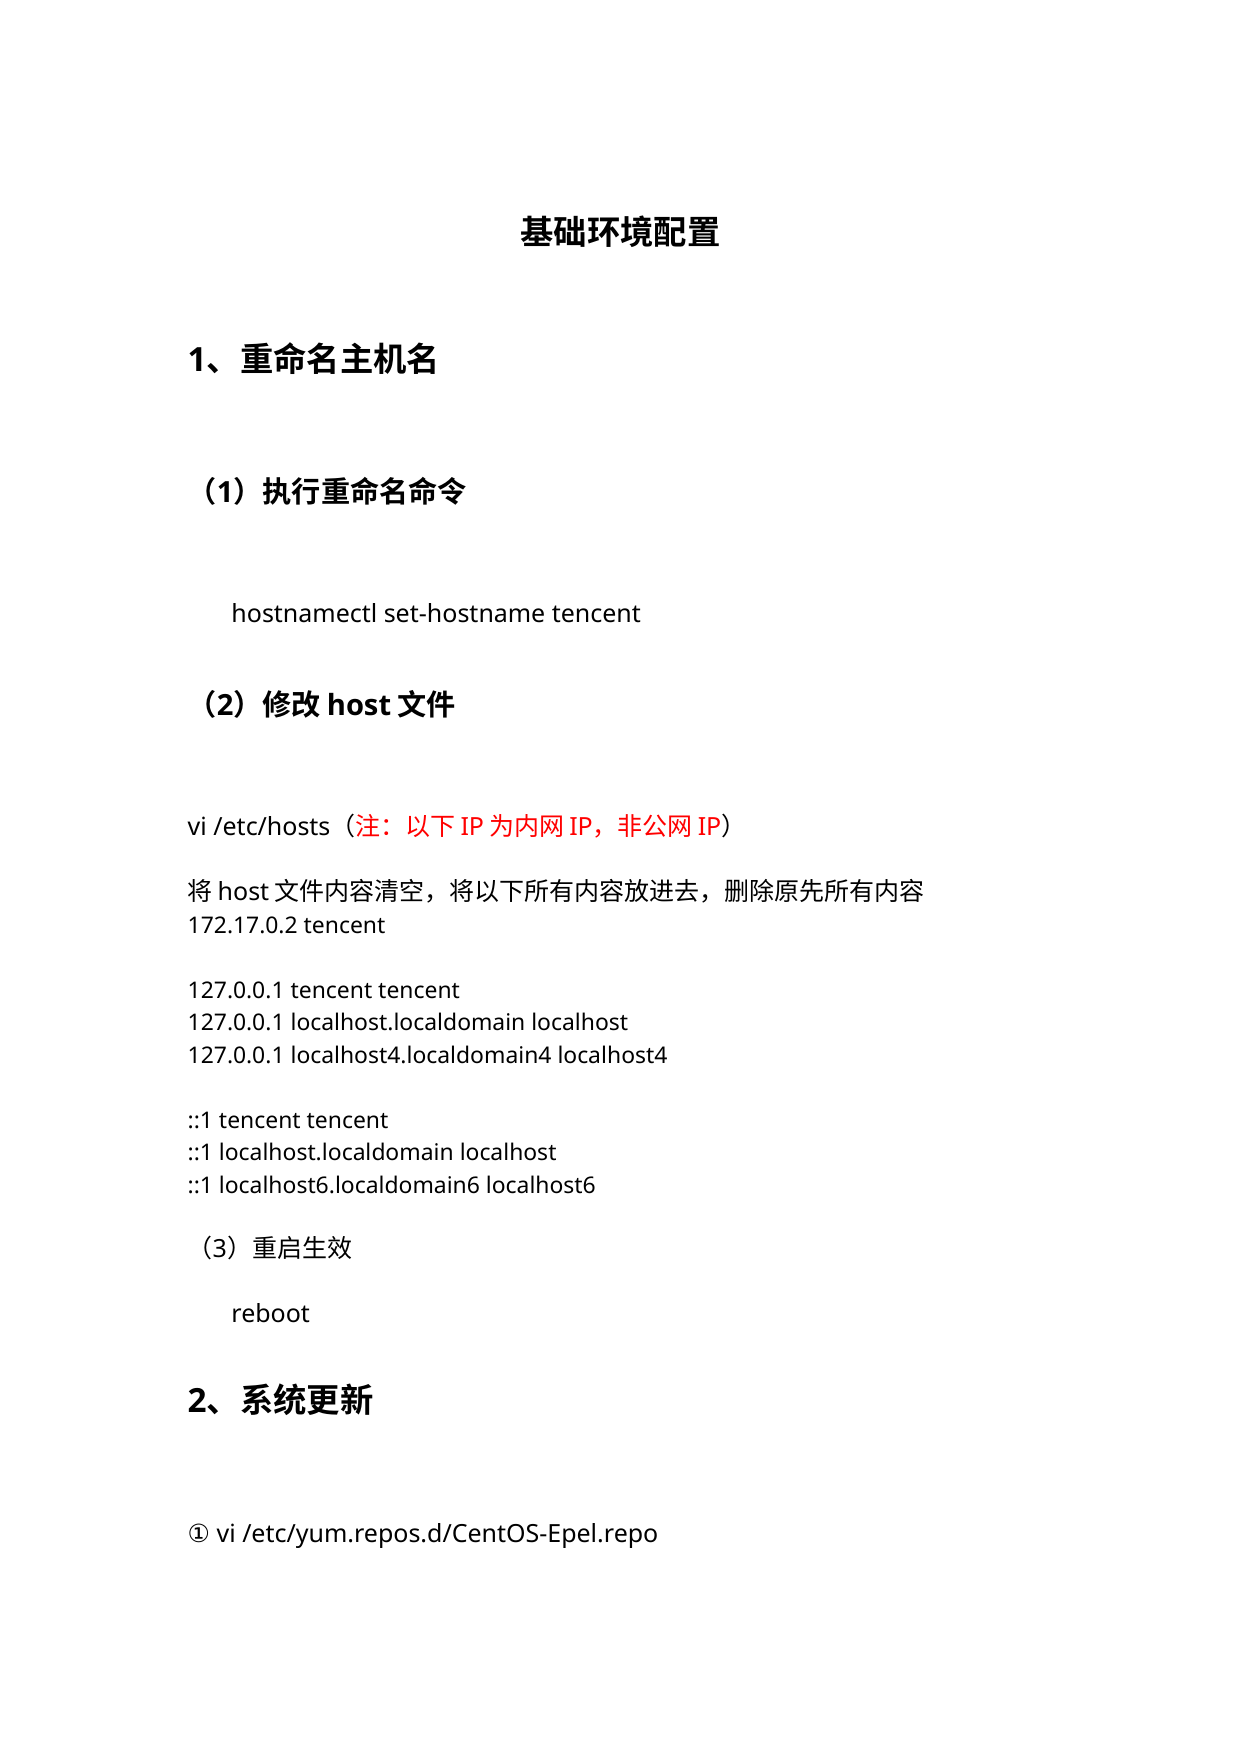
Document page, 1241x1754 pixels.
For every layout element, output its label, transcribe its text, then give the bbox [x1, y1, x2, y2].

text （3）重启生效 [187, 1200, 1053, 1265]
text ::1 tencent tencent [187, 1103, 1053, 1135]
text ::1 localhost.localdomain localhost [187, 1135, 1053, 1168]
subtitle 基础环境配置 [187, 189, 1053, 254]
subtitle 1、重命名主机名 [187, 316, 1053, 381]
text vi /etc/hosts（注：以下IP为内网IP，非公网IP） [187, 778, 1053, 843]
text 127.0.0.1 tencent tencent [187, 973, 1053, 1005]
text ::1 localhost6.localdomain6 localhost6 [187, 1168, 1053, 1200]
text 127.0.0.1 localhost4.localdomain4 localhost4 [187, 1038, 1053, 1070]
text 172.17.0.2 tencent [187, 908, 1053, 940]
subtitle （1）执行重命名命令 [187, 446, 1053, 511]
text hostnamectl set-hostname tencent [187, 564, 1053, 629]
subtitle 2、系统更新 [187, 1357, 1053, 1422]
text 127.0.0.1 localhost.localdomain localhost [187, 1005, 1053, 1038]
text reboot [187, 1265, 1053, 1330]
text ① vi /etc/yum.repos.d/CentOS-Epel.repo [187, 1484, 1053, 1549]
subtitle （2）修改host文件 [187, 659, 1053, 724]
text 将host文件内容清空，将以下所有内容放进去，删除原先所有内容 [187, 843, 1053, 908]
